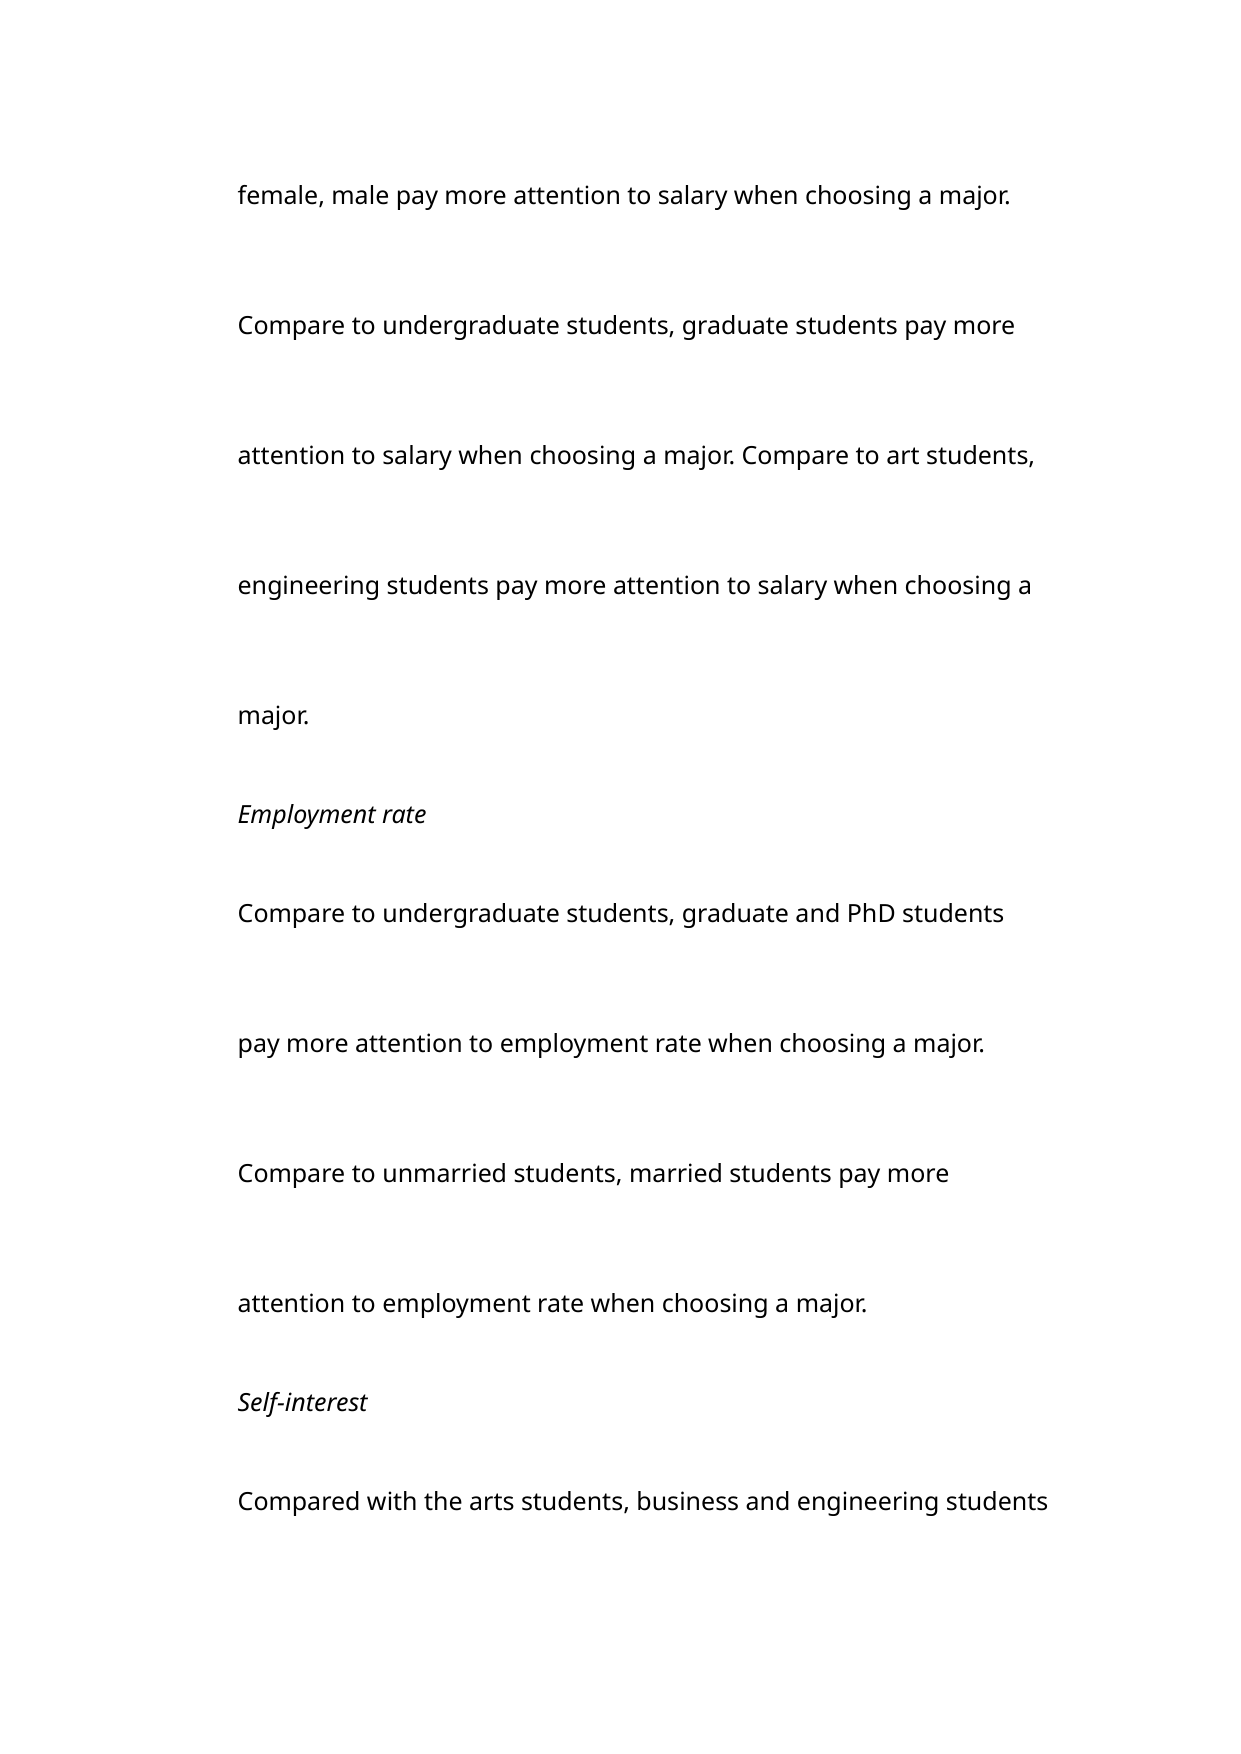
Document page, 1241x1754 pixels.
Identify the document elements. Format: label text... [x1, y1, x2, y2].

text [237, 162, 1053, 747]
text Compare to undergraduate students, graduate and PhD students pay more attention to employment rate when choosing a major. Compare to unmarried students, married students pay more attention to employment rate when choosing a major. [237, 880, 1053, 1335]
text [237, 1468, 1053, 1533]
text Employment rate [237, 781, 1053, 846]
text Self-interest [237, 1369, 1053, 1434]
